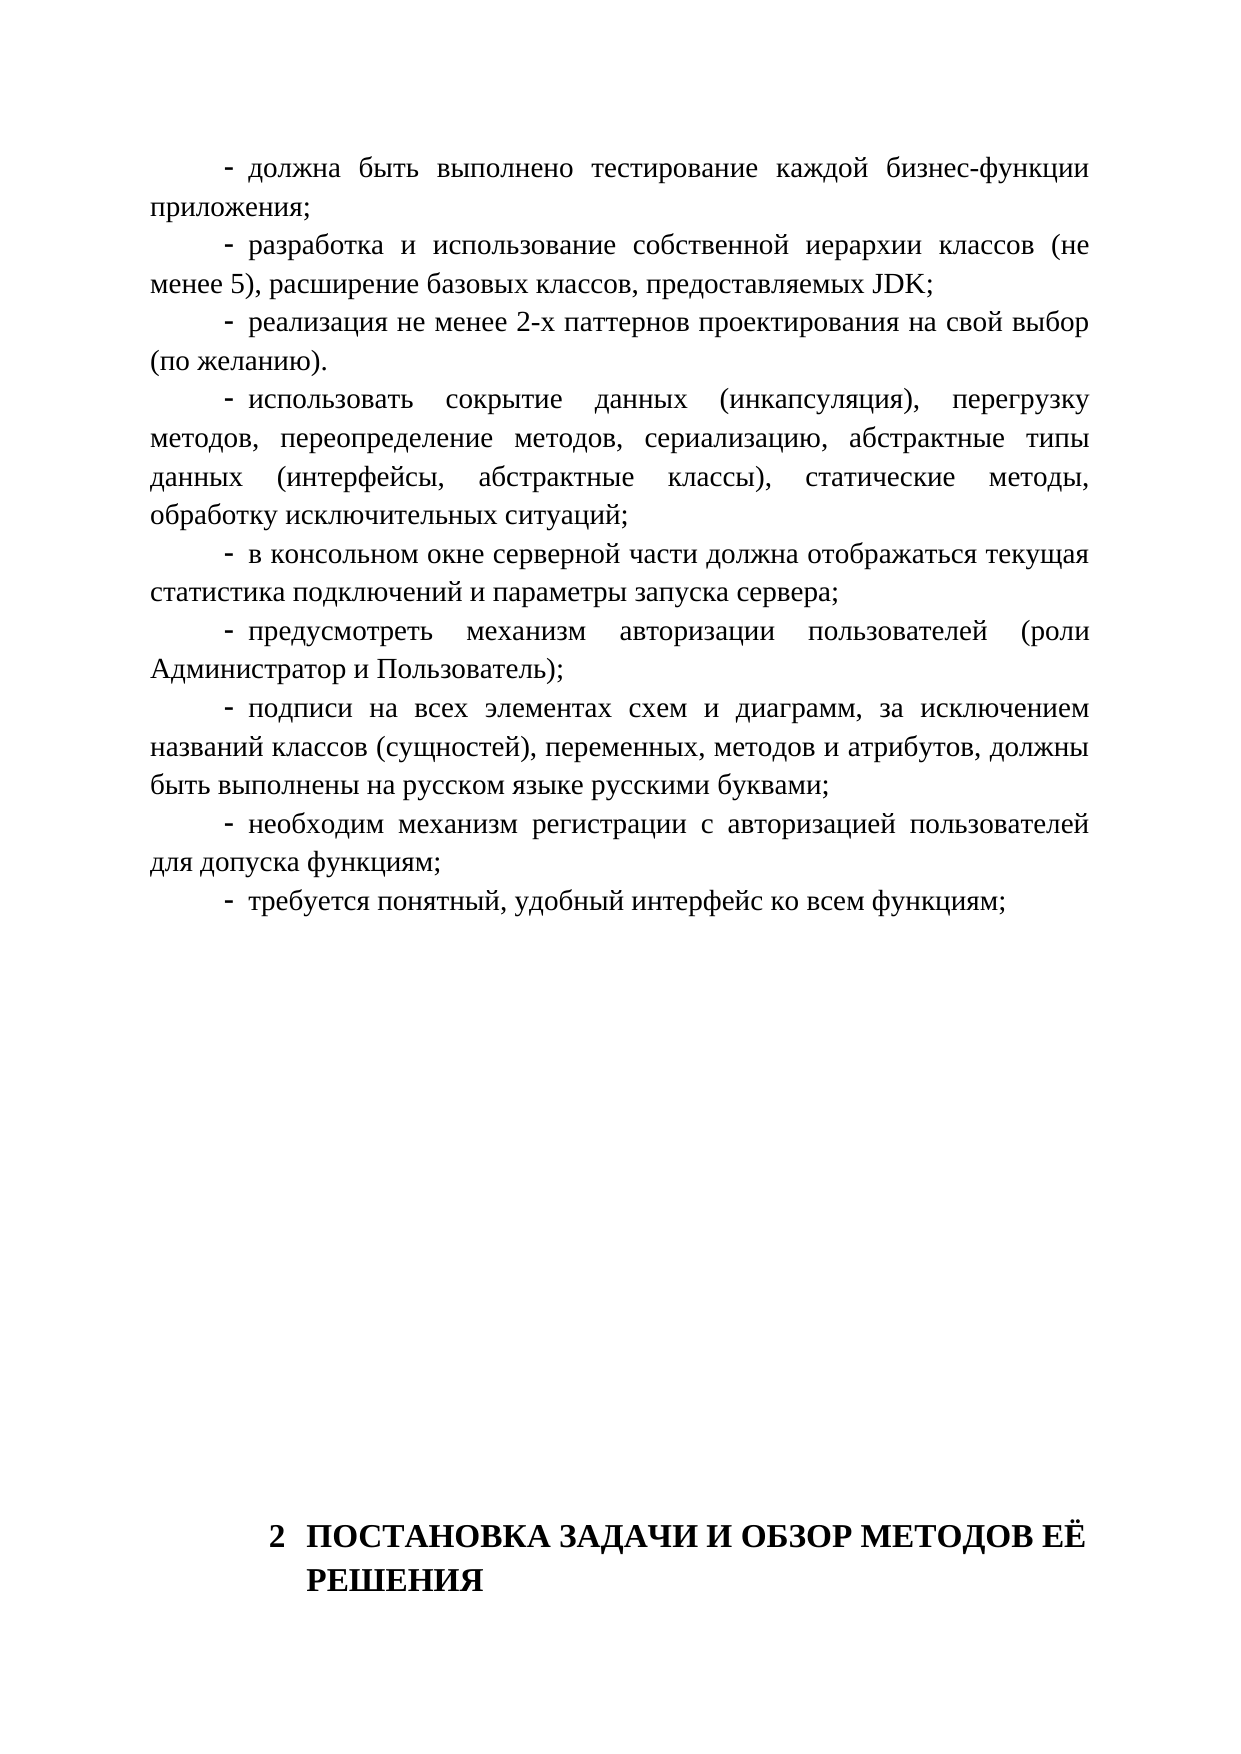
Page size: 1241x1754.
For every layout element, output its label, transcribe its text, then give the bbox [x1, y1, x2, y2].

list требуется понятный, удобный интерфейс ко всем функциям; [150, 883, 1090, 917]
list предусмотреть механизм авторизации пользователей (роли Администратор и Пользователь); [150, 613, 1090, 685]
list использовать сокрытие данных (инкапсуляция), перегрузку методов, переопределение методов, сериализацию, абстрактные типы данных (интерфейсы, абстрактные классы), статические методы, обработку исключительных ситуаций; [150, 382, 1090, 531]
list реализация не менее 2-х паттернов проектирования на свой выбор (по желанию). [150, 304, 1090, 377]
list в консольном окне серверной части должна отображаться текущая статистика подключений и параметры запуска сервера; [150, 536, 1090, 608]
list подписи на всех элементах схем и диаграмм, за исключением названий классов (сущностей), переменных, методов и атрибутов, должны быть выполнены на русском языке русскими буквами; [150, 690, 1090, 801]
list разработка и использование собственной иерархии классов (не менее 5), расширение базовых классов, предоставляемых JDK; [150, 227, 1090, 299]
list должна быть выполнено тестирование каждой бизнес-функции приложения; [150, 150, 1090, 222]
list ПОСТАНОВКА ЗАДАЧИ И ОБЗОР МЕТОДОВ ЕЁ РЕШЕНИЯ [269, 1517, 1090, 1599]
list необходим механизм регистрации с авторизацией пользователей для допуска функциям; [150, 806, 1090, 878]
